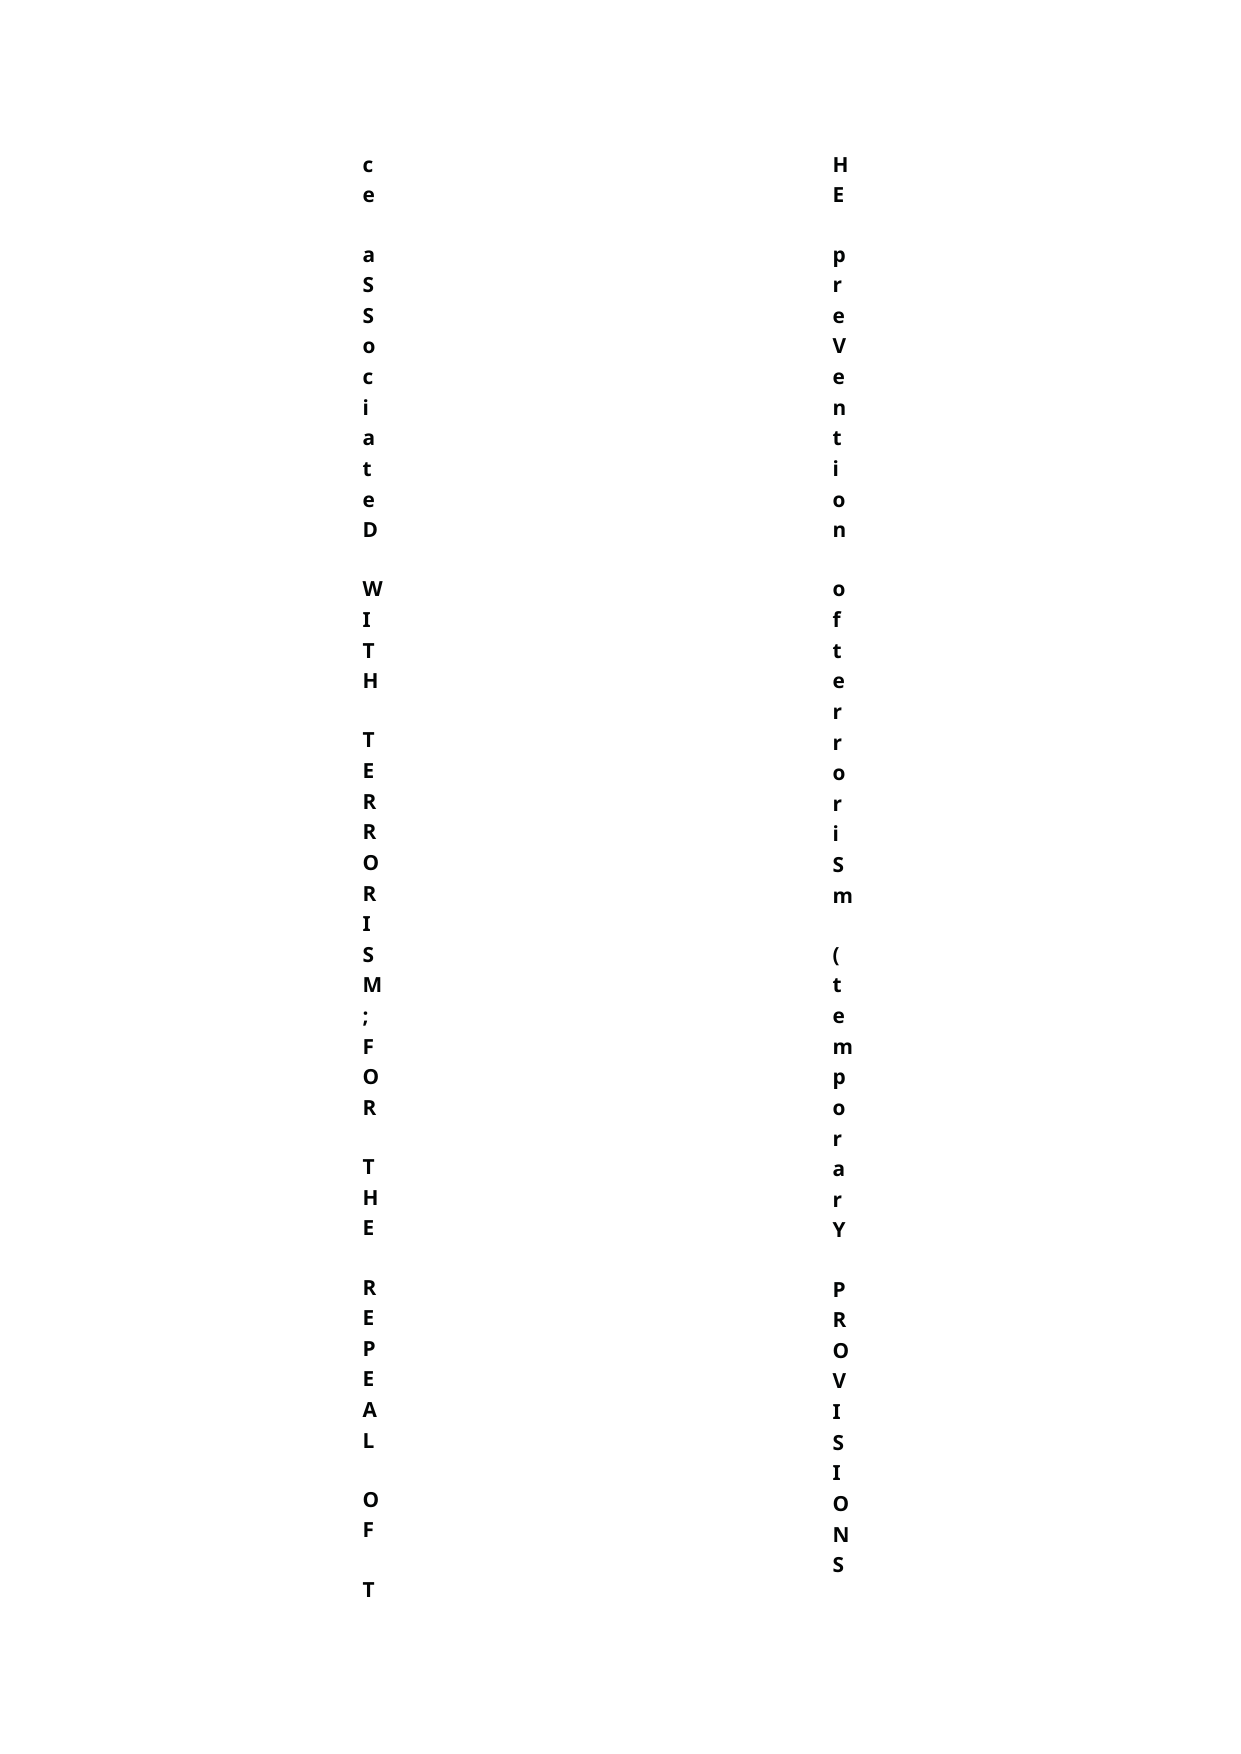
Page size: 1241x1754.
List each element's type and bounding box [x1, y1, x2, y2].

text [807, 150, 843, 1579]
text [337, 150, 372, 1603]
